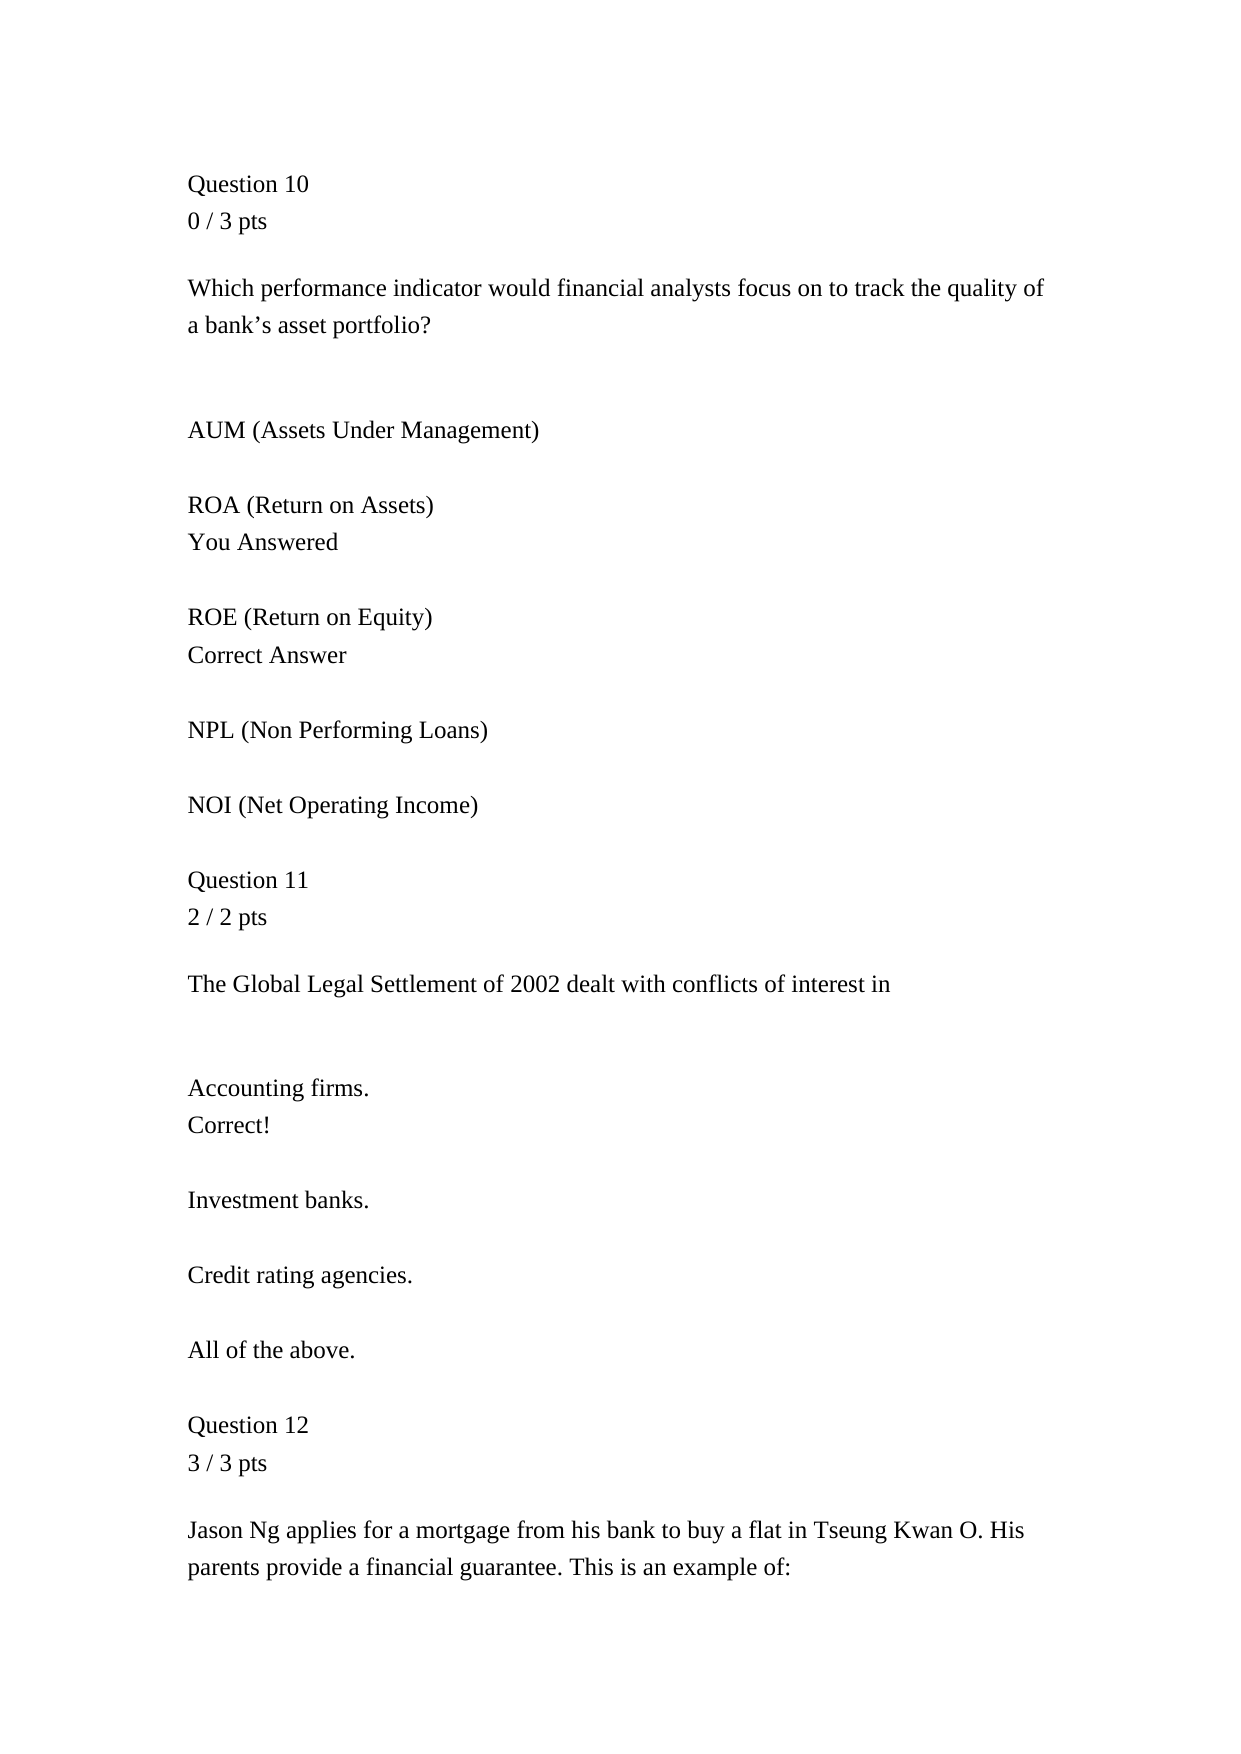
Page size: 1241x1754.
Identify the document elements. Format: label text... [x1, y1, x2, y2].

text Accounting firms. [187, 1069, 1053, 1106]
text Question 12 [187, 1406, 1053, 1444]
text AUM (Assets Under Management) [187, 410, 1053, 448]
text ROE (Return on Equity) [187, 598, 1053, 635]
text Correct Answer [187, 635, 1053, 673]
text 3 / 3 pts [187, 1444, 1053, 1481]
text NOI (Net Operating Income) [187, 785, 1053, 823]
text Jason Ng applies for a mortgage from his bank to buy a flat in Tseung Kwan O. His parents provide a financial guarantee. This is an example of: [187, 1510, 1053, 1585]
text ROA (Return on Assets) [187, 485, 1053, 523]
text Credit rating agencies. [187, 1256, 1053, 1294]
text Investment banks. [187, 1181, 1053, 1219]
text NPL (Non Performing Loans) [187, 710, 1053, 748]
text The Global Legal Settlement of 2002 dealt with conflicts of interest in [187, 964, 1053, 1002]
text 0 / 3 pts [187, 202, 1053, 239]
text Question 10 [187, 164, 1053, 202]
text Correct! [187, 1106, 1053, 1144]
text All of the above. [187, 1331, 1053, 1369]
text Which performance indicator would financial analysts focus on to track the quality of a bank’s asset portfolio? [187, 269, 1053, 344]
text Question 11 [187, 860, 1053, 898]
text You Answered [187, 523, 1053, 560]
text 2 / 2 pts [187, 898, 1053, 935]
